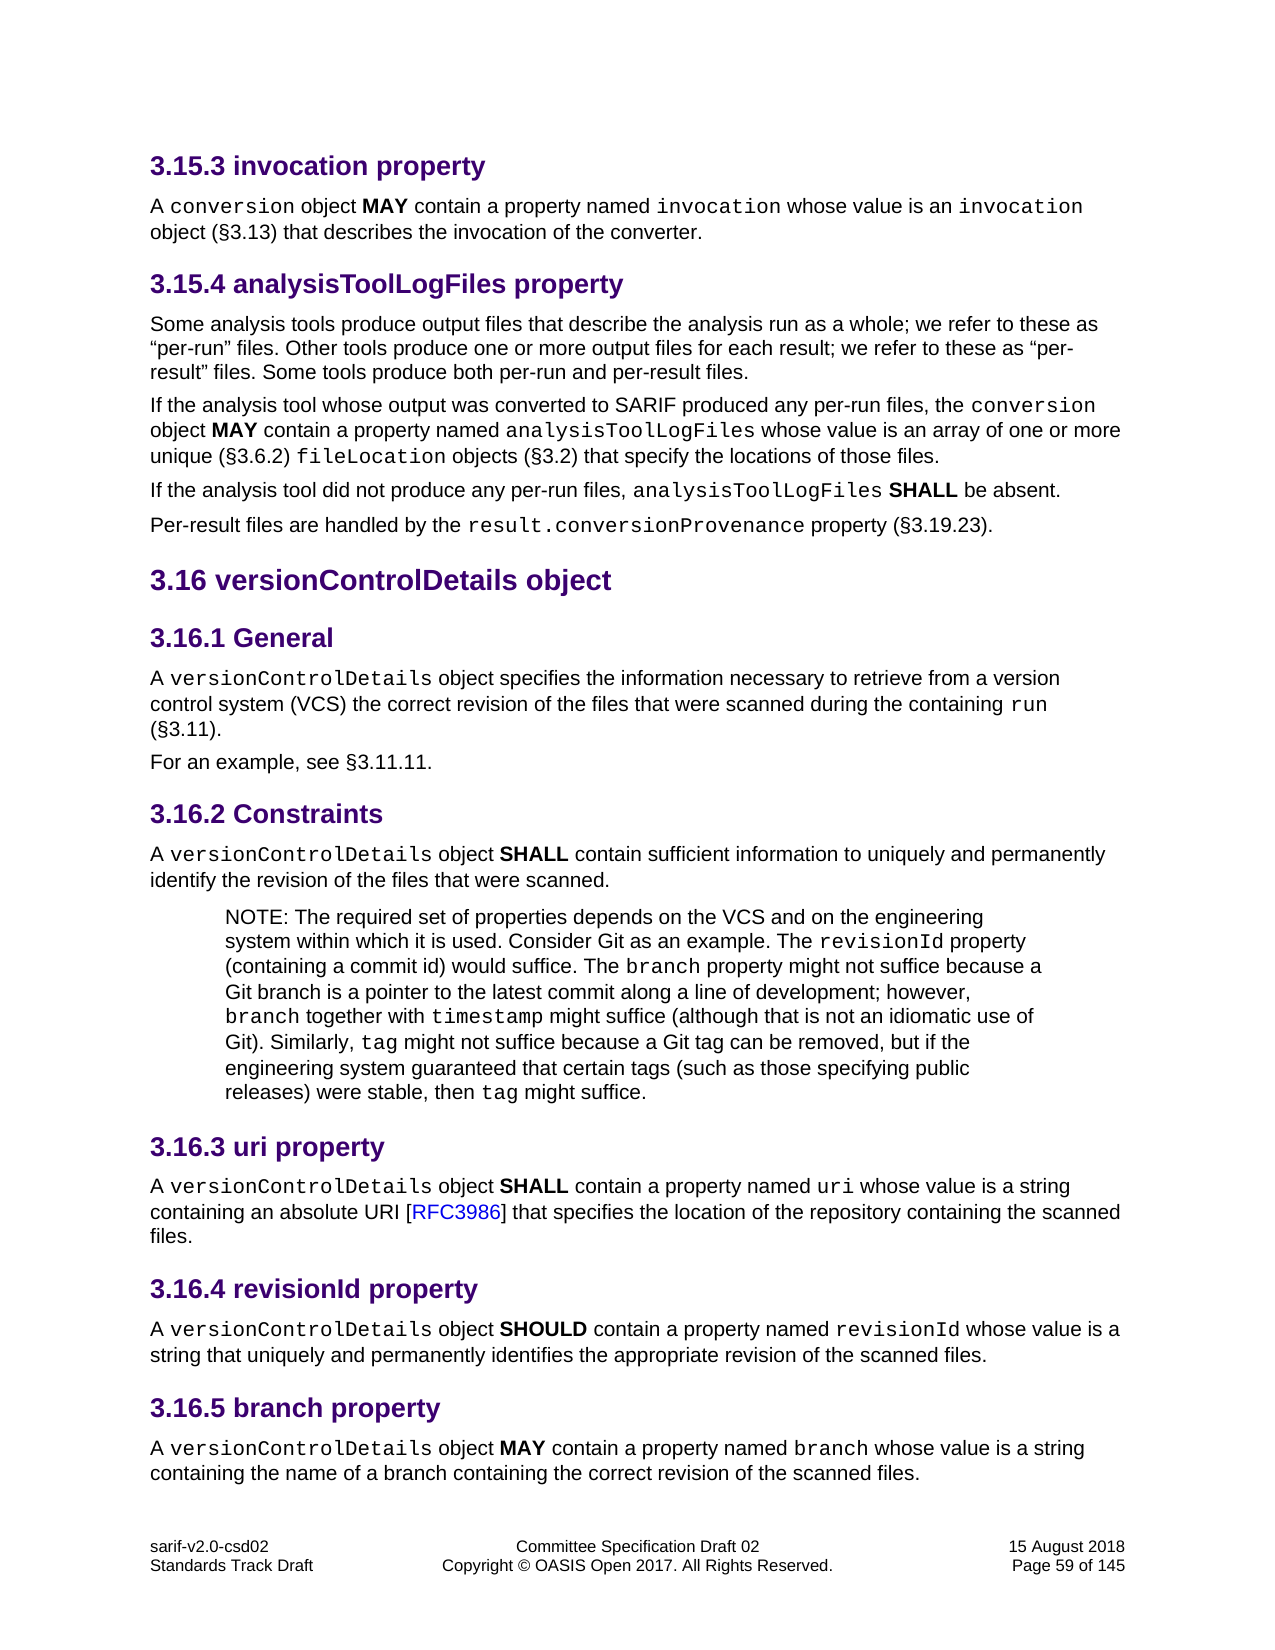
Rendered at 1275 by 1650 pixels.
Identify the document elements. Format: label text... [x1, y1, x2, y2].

text A versionControlDetails object specifies the information necessary to retrieve from a version control system (VCS) the correct revision of the files that were scanned during the containing run (§3.11). [150, 666, 1125, 741]
text NOTE: The required set of properties depends on the VCS and on the engineering system within which it is used. Consider Git as an example. The revisionId property (containing a commit id) would suffice. The branch property might not suffice because a Git branch is a pointer to the latest commit along a line of development; however, branch together with timestamp might suffice (although that is not an idiomatic use of Git). Similarly, tag might not suffice because a Git tag can be removed, but if the engineering system guaranteed that certain tags (such as those specifying public releases) were stable, then tag might suffice. [225, 904, 1050, 1106]
subtitle branch property [150, 1392, 1125, 1423]
text Per-result files are handled by the result.conversionProvenance property (§3.19.23). [150, 512, 1125, 538]
text A versionControlDetails object SHALL contain a property named uri whose value is a string containing an absolute URI [RFC3986] that specifies the location of the repository containing the scanned files. [150, 1174, 1125, 1248]
subtitle uri property [150, 1131, 1125, 1162]
text For an example, see §3.11.11. [150, 749, 1125, 773]
subtitle General [150, 622, 1125, 653]
text A versionControlDetails object SHALL contain sufficient information to uniquely and permanently identify the revision of the files that were scanned. [150, 842, 1125, 892]
subtitle revisionId property [150, 1273, 1125, 1304]
subtitle invocation property [150, 150, 1125, 181]
text Some analysis tools produce output files that describe the analysis run as a whole; we refer to these as “per-run” files. Other tools produce one or more output files for each result; we refer to these as “per-result” files. Some tools produce both per-run and per-result files. [150, 312, 1125, 384]
text A conversion object MAY contain a property named invocation whose value is an invocation object (§3.13) that describes the invocation of the converter. [150, 194, 1125, 243]
text If the analysis tool did not produce any per-run files, analysisToolLogFiles SHALL be absent. [150, 478, 1125, 504]
subtitle Constraints [150, 798, 1125, 830]
subtitle analysisToolLogFiles property [150, 268, 1125, 300]
subtitle versionControlDetails object [150, 563, 1125, 597]
text A versionControlDetails object MAY contain a property named branch whose value is a string containing the name of a branch containing the correct revision of the scanned files. [150, 1435, 1125, 1485]
text If the analysis tool whose output was converted to SARIF produced any per-run files, the conversion object MAY contain a property named analysisToolLogFiles whose value is an array of one or more unique (§3.6.2) fileLocation objects (§3.2) that specify the locations of those files. [150, 392, 1125, 470]
text A versionControlDetails object SHOULD contain a property named revisionId whose value is a string that uniquely and permanently identifies the appropriate revision of the scanned files. [150, 1317, 1125, 1367]
